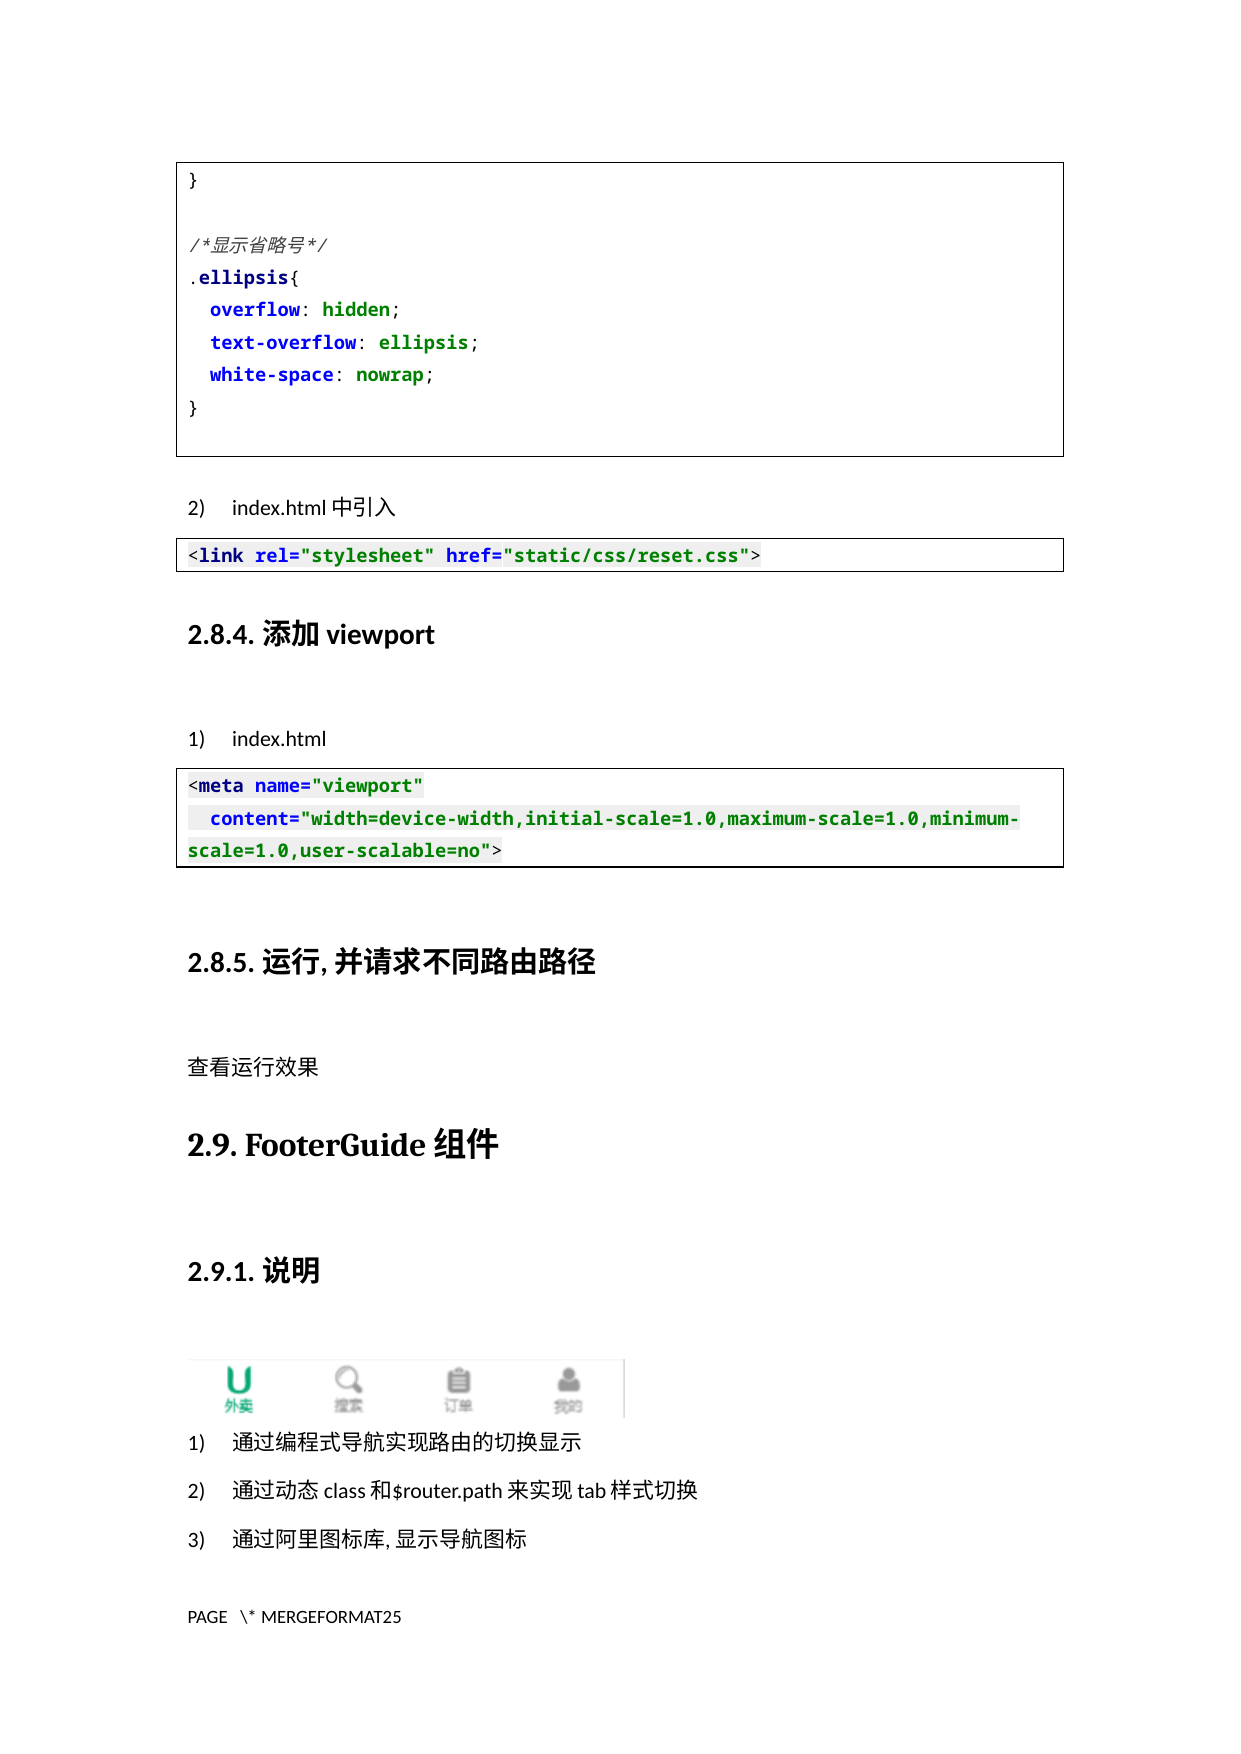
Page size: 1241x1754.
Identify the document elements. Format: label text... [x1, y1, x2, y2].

list 通过阿里图标库, 显示导航图标 [187, 1521, 1053, 1554]
list index.html中引入 [187, 489, 1053, 522]
text 查看运行效果 [187, 1050, 1053, 1082]
list index.html [187, 722, 1053, 754]
list 通过编程式导航实现路由的切换显示 [187, 1424, 1053, 1457]
subtitle 2.9.1. 说明 [187, 1237, 1053, 1302]
subtitle 2.8.5. 运行, 并请求不同路由路径 [187, 927, 1053, 992]
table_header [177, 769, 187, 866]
list 通过动态class和$router.path来实现tab样式切换 [187, 1473, 1053, 1505]
subtitle 2.8.4. 添加viewport [187, 599, 1053, 664]
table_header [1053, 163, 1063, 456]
picture [187, 1359, 625, 1418]
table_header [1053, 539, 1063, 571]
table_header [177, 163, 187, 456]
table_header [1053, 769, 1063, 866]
subtitle 2.9. FooterGuide组件 [187, 1109, 1053, 1174]
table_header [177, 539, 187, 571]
